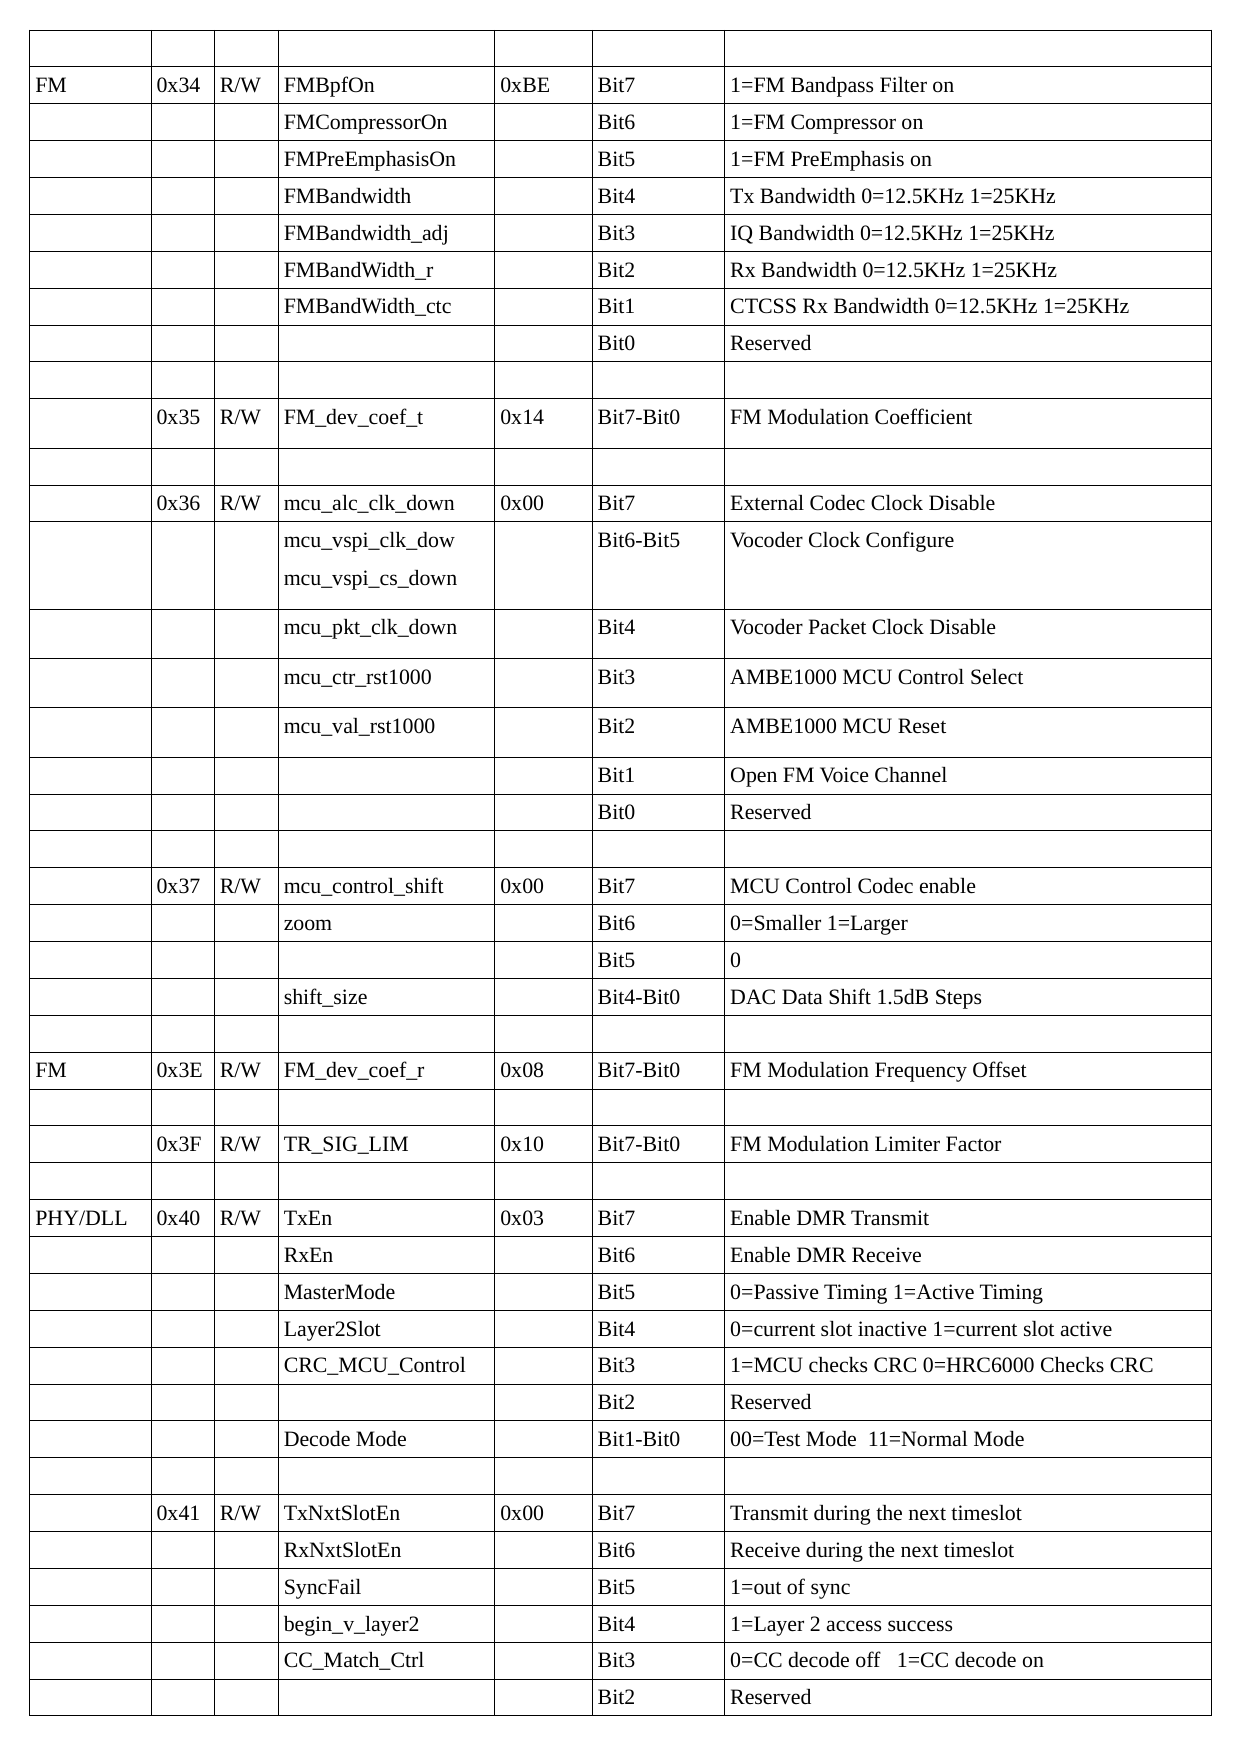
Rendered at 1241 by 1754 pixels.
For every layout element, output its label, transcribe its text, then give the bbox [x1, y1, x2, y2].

table_cell R/W [215, 399, 278, 448]
table_cell [30, 942, 151, 978]
table_cell FM [30, 67, 151, 103]
table_cell [279, 1090, 494, 1125]
table_cell [215, 1348, 278, 1383]
table_cell MCU Control Codec enable [725, 868, 1211, 904]
table_cell [152, 708, 214, 757]
table_cell Bit7 [593, 1200, 724, 1236]
table_cell [30, 868, 151, 904]
table_cell Reserved [725, 1680, 1211, 1715]
table_cell [495, 1458, 592, 1494]
table_cell [495, 104, 592, 140]
table_cell 1=FM PreEmphasis on [725, 141, 1211, 177]
table_cell R/W [215, 67, 278, 103]
table_cell Bit7-Bit0 [593, 1053, 724, 1088]
table_cell [725, 449, 1211, 484]
table_cell Bit1-Bit0 [593, 1421, 724, 1457]
table_cell [279, 942, 494, 978]
table_cell Bit4 [593, 1606, 724, 1642]
table_cell [152, 795, 214, 830]
table_cell [593, 1090, 724, 1125]
table_cell Bit7-Bit0 [593, 399, 724, 448]
table_cell [495, 979, 592, 1015]
table_cell FMPreEmphasisOn [279, 141, 494, 177]
table_cell [215, 449, 278, 484]
table_cell [152, 104, 214, 140]
table_cell Reserved [725, 1385, 1211, 1420]
table_cell Bit1 [593, 758, 724, 793]
table_cell [495, 326, 592, 361]
table_cell 1=out of sync [725, 1569, 1211, 1605]
table_cell Bit2 [593, 1385, 724, 1420]
table_cell [30, 178, 151, 214]
table_cell 0x3F [152, 1126, 214, 1162]
table_cell [152, 1163, 214, 1199]
table_cell 00=Test Mode 11=Normal Mode [725, 1421, 1211, 1457]
table_cell [30, 1421, 151, 1457]
table_cell [30, 1274, 151, 1310]
table_cell [495, 1569, 592, 1605]
table_cell Enable DMR Receive [725, 1237, 1211, 1273]
table_cell [30, 289, 151, 324]
table_cell 1=Layer 2 access success [725, 1606, 1211, 1642]
table_cell begin_v_layer2 [279, 1606, 494, 1642]
table_cell [152, 362, 214, 398]
table_cell [30, 979, 151, 1015]
table_cell [215, 289, 278, 324]
table_cell [593, 449, 724, 484]
table_cell [215, 758, 278, 793]
table_cell 0x41 [152, 1495, 214, 1531]
table_cell [30, 399, 151, 448]
table_cell [725, 31, 1211, 66]
table_cell shift_size [279, 979, 494, 1015]
table_cell [495, 1606, 592, 1642]
table_cell FM_dev_coef_r [279, 1053, 494, 1088]
table_cell Bit4 [593, 1311, 724, 1347]
table_cell FM Modulation Coefficient [725, 399, 1211, 448]
table_cell [30, 1495, 151, 1531]
table_cell mcu_control_shift [279, 868, 494, 904]
table_cell Vocoder Packet Clock Disable [725, 610, 1211, 658]
table_cell 0x3E [152, 1053, 214, 1088]
table_cell [279, 831, 494, 867]
table_cell [30, 449, 151, 484]
table_cell [215, 141, 278, 177]
table_cell 0x03 [495, 1200, 592, 1236]
table_cell [30, 831, 151, 867]
table_cell Bit1 [593, 289, 724, 324]
table_cell [215, 1458, 278, 1494]
table_cell [215, 1274, 278, 1310]
table_cell 1=FM Bandpass Filter on [725, 67, 1211, 103]
table_cell R/W [215, 868, 278, 904]
table_cell [725, 1458, 1211, 1494]
table_cell FMBandwidth_adj [279, 215, 494, 251]
table_cell mcu_vspi_clk_dow mcu_vspi_cs_down [279, 522, 494, 608]
table_cell [495, 522, 592, 608]
table_cell [152, 1348, 214, 1383]
table_cell 0x37 [152, 868, 214, 904]
table_cell Bit6-Bit5 [593, 522, 724, 608]
table_cell [215, 610, 278, 658]
table_cell Bit3 [593, 1348, 724, 1383]
table_cell [152, 31, 214, 66]
table_cell [30, 31, 151, 66]
table_cell Bit6 [593, 104, 724, 140]
table_cell FMCompressorOn [279, 104, 494, 140]
table_cell [215, 1385, 278, 1420]
table_cell [215, 104, 278, 140]
table_cell [593, 1458, 724, 1494]
table_cell 0=Passive Timing 1=Active Timing [725, 1274, 1211, 1310]
table_cell [30, 522, 151, 608]
table_cell Bit6 [593, 905, 724, 941]
table_cell [152, 905, 214, 941]
table_cell [152, 979, 214, 1015]
table_cell [30, 758, 151, 793]
table_cell R/W [215, 486, 278, 521]
table_cell RxNxtSlotEn [279, 1532, 494, 1568]
table_cell [30, 1311, 151, 1347]
table_cell [215, 1237, 278, 1273]
table_cell [495, 1090, 592, 1125]
table_cell [30, 252, 151, 288]
table_cell mcu_alc_clk_down [279, 486, 494, 521]
table_cell [152, 1237, 214, 1273]
table_cell [215, 31, 278, 66]
table_cell Layer2Slot [279, 1311, 494, 1347]
table_cell [279, 1385, 494, 1420]
table_cell [30, 1385, 151, 1420]
table_cell [30, 486, 151, 521]
table_cell [725, 1016, 1211, 1052]
table_cell [30, 708, 151, 757]
table_cell [215, 1016, 278, 1052]
table_cell [152, 326, 214, 361]
table_cell [495, 289, 592, 324]
table_cell FMBandWidth_ctc [279, 289, 494, 324]
table_cell [279, 362, 494, 398]
table_cell [152, 1532, 214, 1568]
table_cell [215, 522, 278, 608]
table_cell [495, 1680, 592, 1715]
table_cell [152, 1680, 214, 1715]
table_cell FMBandWidth_r [279, 252, 494, 288]
table_cell MasterMode [279, 1274, 494, 1310]
table_cell [279, 1680, 494, 1715]
table_cell [495, 905, 592, 941]
table_cell [495, 942, 592, 978]
table_cell Bit7 [593, 67, 724, 103]
table_cell AMBE1000 MCU Control Select [725, 659, 1211, 707]
table_cell 0x00 [495, 486, 592, 521]
table_cell [152, 1606, 214, 1642]
table_cell mcu_val_rst1000 [279, 708, 494, 757]
table_cell Bit4 [593, 610, 724, 658]
table_cell [215, 831, 278, 867]
table_cell [495, 1532, 592, 1568]
table_cell [725, 831, 1211, 867]
table_cell 0x08 [495, 1053, 592, 1088]
table_cell Open FM Voice Channel [725, 758, 1211, 793]
table_cell [152, 1311, 214, 1347]
table_cell mcu_ctr_rst1000 [279, 659, 494, 707]
table_cell [152, 942, 214, 978]
table_cell 0x34 [152, 67, 214, 103]
table_cell [30, 1606, 151, 1642]
table_cell [279, 31, 494, 66]
table_cell [215, 1643, 278, 1678]
table_cell [30, 362, 151, 398]
table_cell Bit4 [593, 178, 724, 214]
table_cell Enable DMR Transmit [725, 1200, 1211, 1236]
table_cell [215, 795, 278, 830]
table_cell [593, 1163, 724, 1199]
table_cell Decode Mode [279, 1421, 494, 1457]
table_cell [593, 1016, 724, 1052]
table_cell DAC Data Shift 1.5dB Steps [725, 979, 1211, 1015]
table_cell [30, 1680, 151, 1715]
table_cell zoom [279, 905, 494, 941]
table_cell R/W [215, 1200, 278, 1236]
table_cell [152, 1458, 214, 1494]
table_cell Bit2 [593, 252, 724, 288]
table_cell [495, 1163, 592, 1199]
table_cell 1=MCU checks CRC 0=HRC6000 Checks CRC [725, 1348, 1211, 1383]
table_cell 0x10 [495, 1126, 592, 1162]
table_cell 0=CC decode off 1=CC decode on [725, 1643, 1211, 1678]
table_cell [152, 1421, 214, 1457]
table_cell External Codec Clock Disable [725, 486, 1211, 521]
table_cell [495, 1421, 592, 1457]
table_cell Bit2 [593, 708, 724, 757]
table_cell [215, 979, 278, 1015]
table_cell CTCSS Rx Bandwidth 0=12.5KHz 1=25KHz [725, 289, 1211, 324]
table_cell PHY/DLL [30, 1200, 151, 1236]
table_cell [30, 215, 151, 251]
table_cell [495, 831, 592, 867]
table_cell FM Modulation Frequency Offset [725, 1053, 1211, 1088]
table_cell Bit7 [593, 868, 724, 904]
table_cell [495, 1385, 592, 1420]
table_cell [495, 1311, 592, 1347]
table_cell mcu_pkt_clk_down [279, 610, 494, 658]
table_cell [152, 178, 214, 214]
table_cell 0x35 [152, 399, 214, 448]
table_cell [152, 831, 214, 867]
table_cell [279, 758, 494, 793]
table_cell [495, 1643, 592, 1678]
table_cell [215, 1090, 278, 1125]
table_cell [215, 905, 278, 941]
table_cell [215, 659, 278, 707]
table_cell [215, 1532, 278, 1568]
table_cell 0=Smaller 1=Larger [725, 905, 1211, 941]
table_cell [215, 1421, 278, 1457]
table_cell [215, 362, 278, 398]
table_cell [495, 758, 592, 793]
table_cell FM Modulation Limiter Factor [725, 1126, 1211, 1162]
table_cell [215, 215, 278, 251]
table_cell Reserved [725, 795, 1211, 830]
table_cell 1=FM Compressor on [725, 104, 1211, 140]
table_cell [593, 362, 724, 398]
table_cell [152, 522, 214, 608]
table_cell Bit3 [593, 659, 724, 707]
table_cell [215, 1569, 278, 1605]
table_cell Bit0 [593, 795, 724, 830]
table_cell [152, 289, 214, 324]
table_cell [30, 610, 151, 658]
table_cell Bit5 [593, 141, 724, 177]
table_cell [152, 1016, 214, 1052]
table_cell [495, 659, 592, 707]
table_cell [215, 326, 278, 361]
table_cell Bit6 [593, 1532, 724, 1568]
table_cell [30, 1569, 151, 1605]
table_cell Rx Bandwidth 0=12.5KHz 1=25KHz [725, 252, 1211, 288]
table_cell 0x40 [152, 1200, 214, 1236]
table_cell Bit7 [593, 1495, 724, 1531]
table_cell [215, 1606, 278, 1642]
table_cell [495, 708, 592, 757]
table_cell [152, 141, 214, 177]
table_cell [30, 1458, 151, 1494]
table_cell Bit3 [593, 215, 724, 251]
table_cell Receive during the next timeslot [725, 1532, 1211, 1568]
table_cell 0x36 [152, 486, 214, 521]
table_cell [152, 659, 214, 707]
table_cell [725, 1163, 1211, 1199]
table_cell [593, 831, 724, 867]
table_cell [495, 141, 592, 177]
table_cell [495, 1016, 592, 1052]
table_cell [215, 1311, 278, 1347]
table_cell [495, 31, 592, 66]
table_cell [725, 1090, 1211, 1125]
table_cell CRC_MCU_Control [279, 1348, 494, 1383]
table_cell 0x14 [495, 399, 592, 448]
table_cell Bit7 [593, 486, 724, 521]
table_cell Bit4-Bit0 [593, 979, 724, 1015]
table_cell [30, 326, 151, 361]
table_cell Bit7-Bit0 [593, 1126, 724, 1162]
table_cell [30, 1163, 151, 1199]
table_cell [30, 1126, 151, 1162]
table_cell [215, 1680, 278, 1715]
table_cell [279, 1016, 494, 1052]
table_cell Vocoder Clock Configure [725, 522, 1211, 608]
table_cell TxEn [279, 1200, 494, 1236]
table_cell IQ Bandwidth 0=12.5KHz 1=25KHz [725, 215, 1211, 251]
table_cell TR_SIG_LIM [279, 1126, 494, 1162]
table_cell [30, 1237, 151, 1273]
table_cell Bit5 [593, 942, 724, 978]
table_cell [215, 178, 278, 214]
table_cell [495, 178, 592, 214]
table_cell [279, 326, 494, 361]
table_cell Bit5 [593, 1274, 724, 1310]
table_cell [495, 795, 592, 830]
table_cell R/W [215, 1053, 278, 1088]
table_cell [215, 252, 278, 288]
table_cell Bit2 [593, 1680, 724, 1715]
table_cell [495, 1274, 592, 1310]
table_cell [152, 449, 214, 484]
table_cell [495, 252, 592, 288]
table_cell [279, 795, 494, 830]
table_cell [30, 795, 151, 830]
table_cell R/W [215, 1495, 278, 1531]
table_cell [279, 1163, 494, 1199]
table_cell Bit3 [593, 1643, 724, 1678]
table_cell 0xBE [495, 67, 592, 103]
table_cell [30, 1532, 151, 1568]
table_cell R/W [215, 1126, 278, 1162]
table_cell FMBandwidth [279, 178, 494, 214]
table_cell Bit0 [593, 326, 724, 361]
table_cell FM [30, 1053, 151, 1088]
table_cell [152, 758, 214, 793]
table_cell 0=current slot inactive 1=current slot active [725, 1311, 1211, 1347]
table_cell CC_Match_Ctrl [279, 1643, 494, 1678]
table_cell RxEn [279, 1237, 494, 1273]
table_cell [152, 1090, 214, 1125]
table_cell [725, 362, 1211, 398]
table_cell [495, 215, 592, 251]
table_cell [593, 31, 724, 66]
table_cell [215, 708, 278, 757]
table_cell [495, 1237, 592, 1273]
table_cell Reserved [725, 326, 1211, 361]
table_cell [495, 449, 592, 484]
table_cell [279, 449, 494, 484]
table_cell Bit5 [593, 1569, 724, 1605]
table_cell SyncFail [279, 1569, 494, 1605]
table_cell [30, 659, 151, 707]
table_cell [152, 1569, 214, 1605]
table_cell FM_dev_coef_t [279, 399, 494, 448]
table_cell [152, 1385, 214, 1420]
table_cell [152, 1643, 214, 1678]
table_cell [495, 1348, 592, 1383]
table_cell 0 [725, 942, 1211, 978]
table_cell [152, 610, 214, 658]
table_cell [30, 1348, 151, 1383]
table_cell [279, 1458, 494, 1494]
table_cell Bit6 [593, 1237, 724, 1273]
table_cell Transmit during the next timeslot [725, 1495, 1211, 1531]
table_cell [215, 1163, 278, 1199]
table_cell [215, 942, 278, 978]
table_cell [30, 104, 151, 140]
table_cell [30, 905, 151, 941]
table_cell [152, 1274, 214, 1310]
table_cell [30, 1016, 151, 1052]
table_cell [30, 1643, 151, 1678]
table_cell 0x00 [495, 868, 592, 904]
table_cell AMBE1000 MCU Reset [725, 708, 1211, 757]
table_cell [30, 1090, 151, 1125]
table_cell TxNxtSlotEn [279, 1495, 494, 1531]
table_cell 0x00 [495, 1495, 592, 1531]
table_cell [152, 215, 214, 251]
table_cell [495, 362, 592, 398]
table_cell [152, 252, 214, 288]
table_cell [495, 610, 592, 658]
table_cell FMBpfOn [279, 67, 494, 103]
table_cell Tx Bandwidth 0=12.5KHz 1=25KHz [725, 178, 1211, 214]
table_cell [30, 141, 151, 177]
